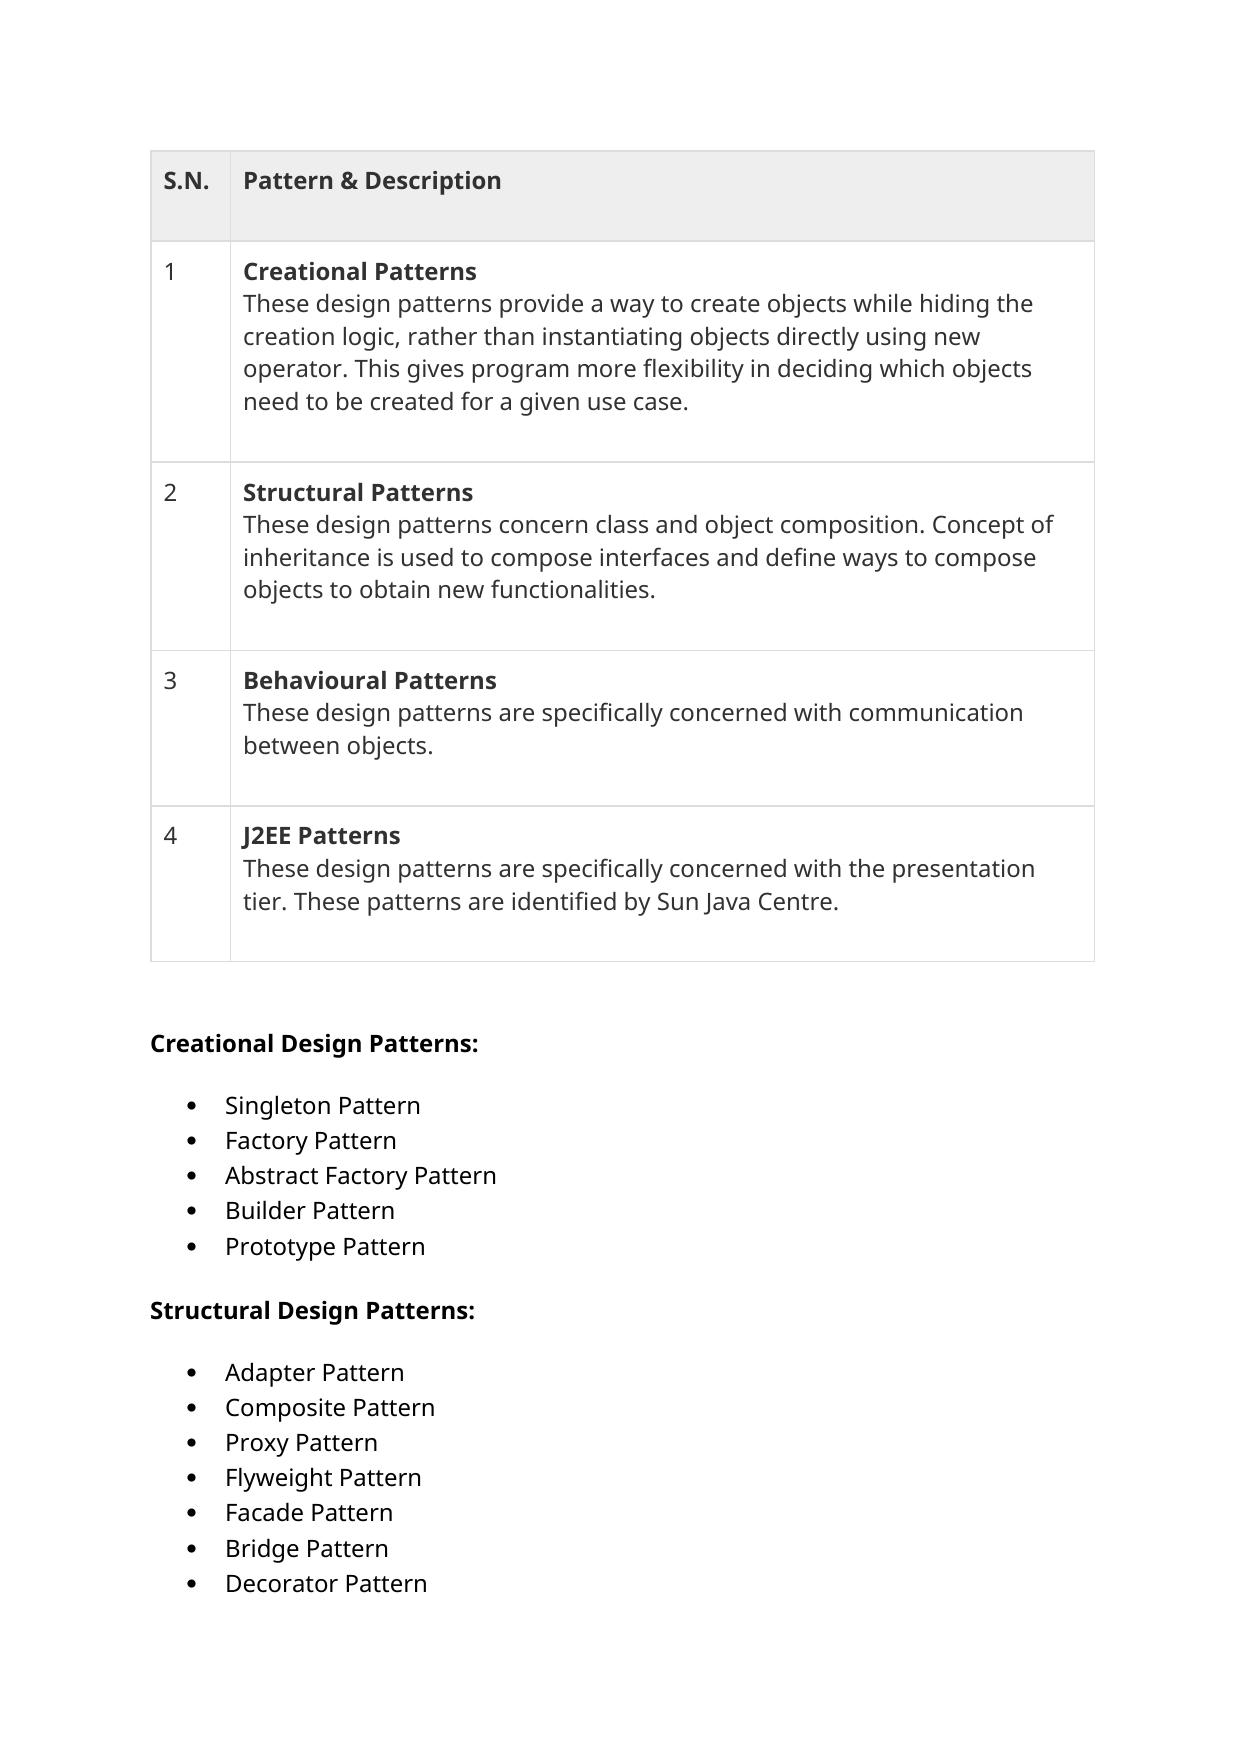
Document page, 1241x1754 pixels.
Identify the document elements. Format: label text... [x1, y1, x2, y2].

subtitle Creational Design Patterns: [150, 1027, 1090, 1059]
table_cell Structural Patterns These design patterns concern class and object composition. Concept of inheritance is used to compose interfaces and define ways to compose objects to obtain new functionalities. [231, 463, 1094, 649]
list Builder Pattern [187, 1194, 1090, 1227]
list Adapter Pattern [187, 1355, 1090, 1388]
table_cell 2 [152, 463, 230, 649]
subtitle Structural Design Patterns: [150, 1294, 1090, 1326]
list Flyweight Pattern [187, 1461, 1090, 1494]
list Composite Pattern [187, 1391, 1090, 1423]
list Abstract Factory Pattern [187, 1159, 1090, 1191]
table_cell 1 [152, 242, 230, 461]
table_header Pattern & Description [231, 152, 1094, 240]
list Facade Pattern [187, 1496, 1090, 1529]
table_header S.N. [152, 152, 230, 240]
table_cell J2EE Patterns These design patterns are specifically concerned with the presentation tier. These patterns are identified by Sun Java Centre. [231, 807, 1094, 961]
table_cell Creational Patterns These design patterns provide a way to create objects while hiding the creation logic, rather than instantiating objects directly using new operator. This gives program more flexibility in deciding which objects need to be created for a given use case. [231, 242, 1094, 461]
list Prototype Pattern [187, 1229, 1090, 1262]
list Proxy Pattern [187, 1426, 1090, 1458]
list Bridge Pattern [187, 1531, 1090, 1564]
table_cell 3 [152, 651, 230, 805]
list Factory Pattern [187, 1124, 1090, 1156]
table_cell 4 [152, 807, 230, 961]
list Decorator Pattern [187, 1567, 1090, 1599]
table_cell Behavioural Patterns These design patterns are specifically concerned with communication between objects. [231, 651, 1094, 805]
list Singleton Pattern [187, 1088, 1090, 1121]
